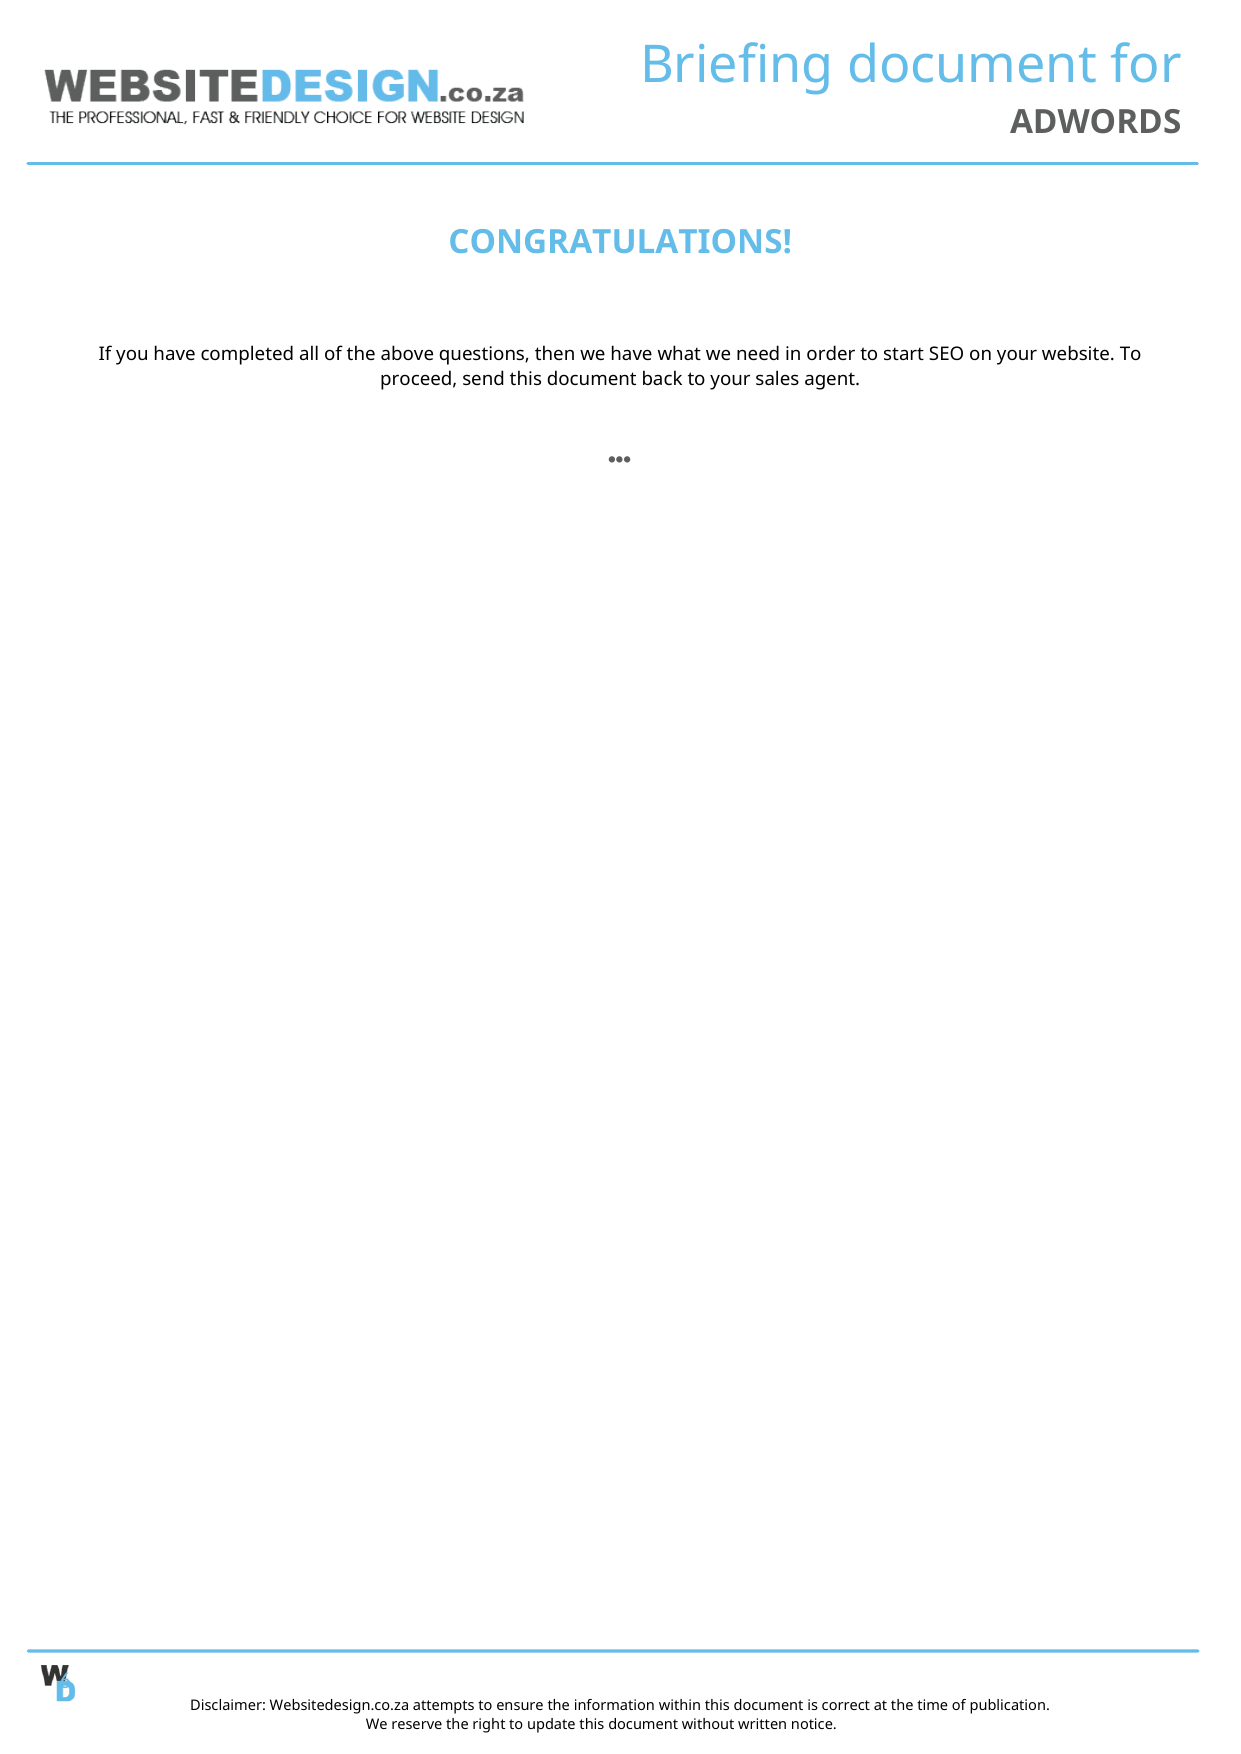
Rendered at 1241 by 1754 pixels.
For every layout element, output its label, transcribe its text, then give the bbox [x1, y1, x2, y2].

text CONGRATULATIONS! [59, 218, 1181, 263]
picture [37, 1664, 79, 1702]
text If you have completed all of the above questions, then we have what we need in order to start SEO on your website. To proceed, send this document back to your sales agent. [59, 340, 1181, 391]
picture [28, 53, 537, 140]
